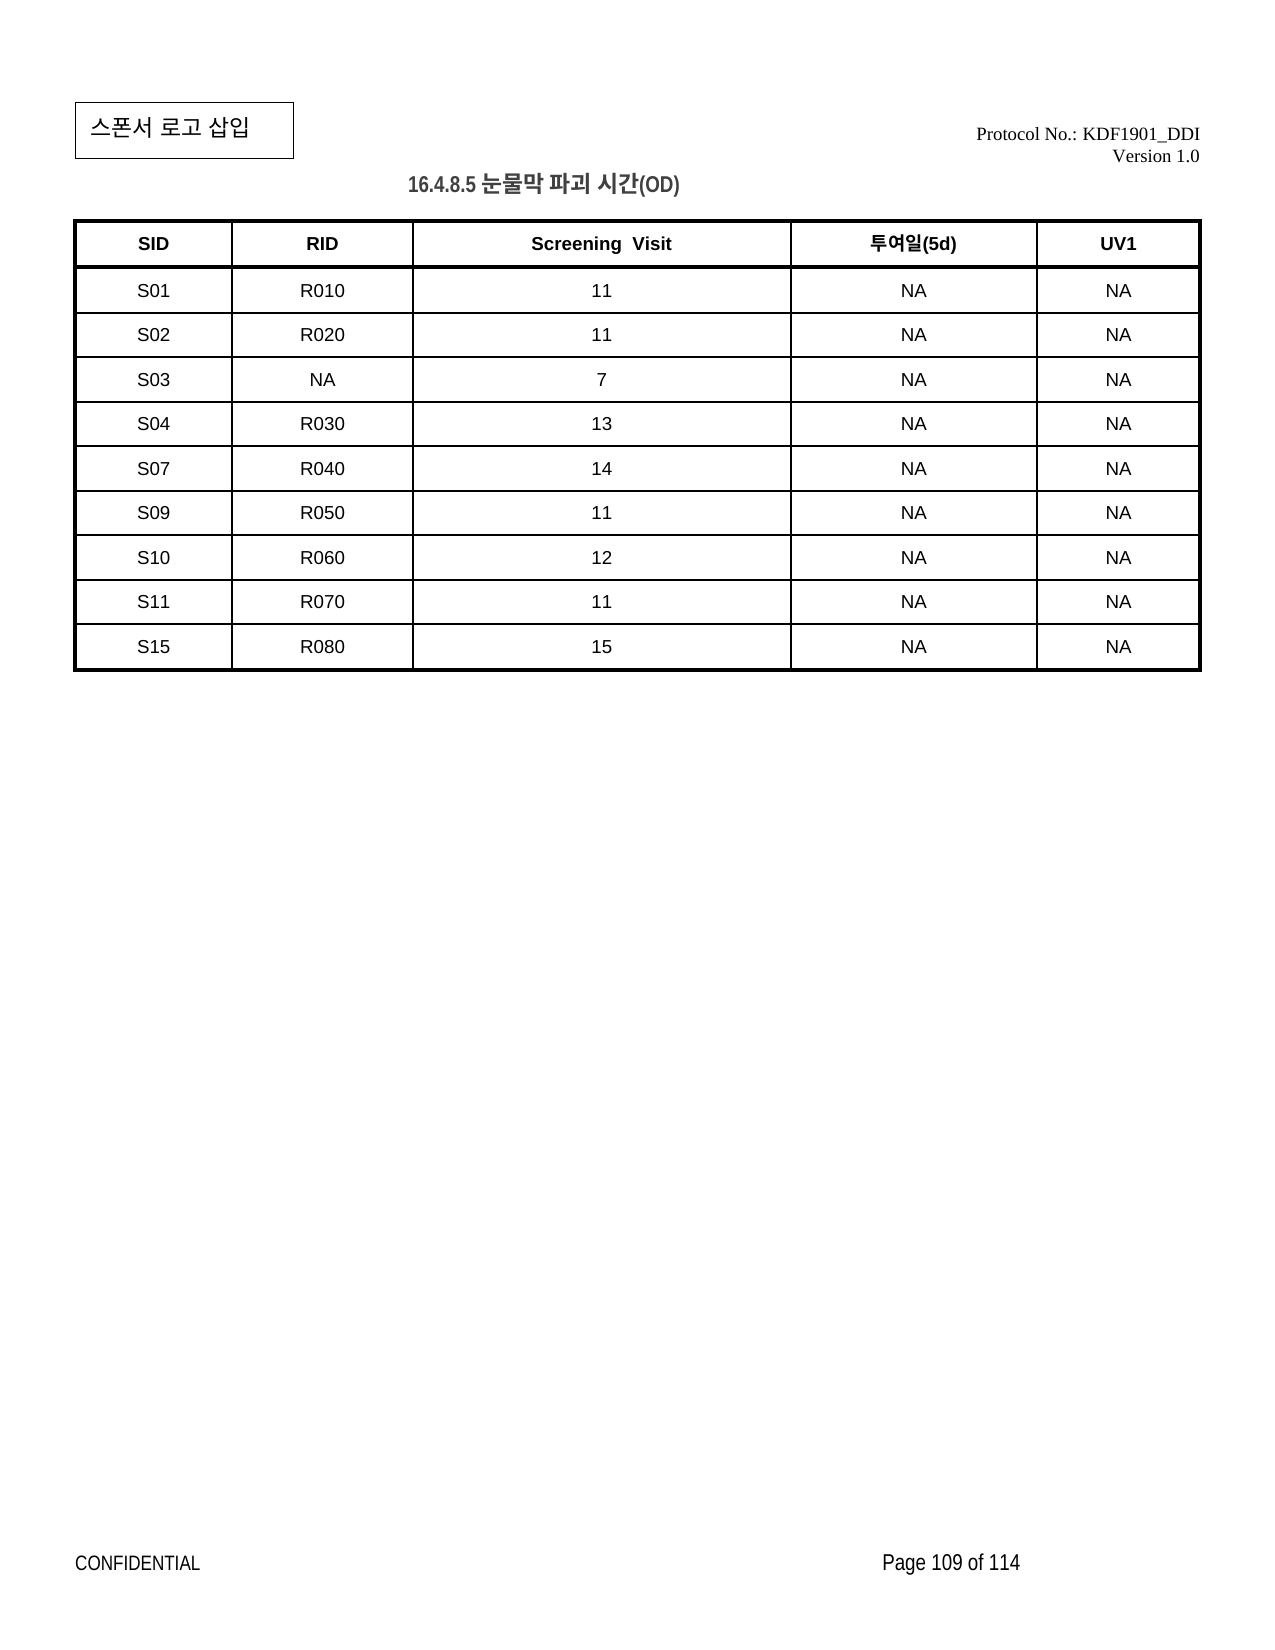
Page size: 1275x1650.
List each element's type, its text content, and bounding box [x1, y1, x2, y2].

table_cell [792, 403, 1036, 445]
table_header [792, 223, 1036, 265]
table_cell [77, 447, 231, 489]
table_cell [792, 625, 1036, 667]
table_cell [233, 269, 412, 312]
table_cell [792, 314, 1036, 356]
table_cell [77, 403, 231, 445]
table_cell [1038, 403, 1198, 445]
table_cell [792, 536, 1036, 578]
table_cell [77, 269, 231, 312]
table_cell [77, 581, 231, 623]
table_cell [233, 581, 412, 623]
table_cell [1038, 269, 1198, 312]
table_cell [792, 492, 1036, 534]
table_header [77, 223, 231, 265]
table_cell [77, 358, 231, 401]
text 16.4.8.5 눈물막 파괴 시간(OD) [167, 166, 1200, 199]
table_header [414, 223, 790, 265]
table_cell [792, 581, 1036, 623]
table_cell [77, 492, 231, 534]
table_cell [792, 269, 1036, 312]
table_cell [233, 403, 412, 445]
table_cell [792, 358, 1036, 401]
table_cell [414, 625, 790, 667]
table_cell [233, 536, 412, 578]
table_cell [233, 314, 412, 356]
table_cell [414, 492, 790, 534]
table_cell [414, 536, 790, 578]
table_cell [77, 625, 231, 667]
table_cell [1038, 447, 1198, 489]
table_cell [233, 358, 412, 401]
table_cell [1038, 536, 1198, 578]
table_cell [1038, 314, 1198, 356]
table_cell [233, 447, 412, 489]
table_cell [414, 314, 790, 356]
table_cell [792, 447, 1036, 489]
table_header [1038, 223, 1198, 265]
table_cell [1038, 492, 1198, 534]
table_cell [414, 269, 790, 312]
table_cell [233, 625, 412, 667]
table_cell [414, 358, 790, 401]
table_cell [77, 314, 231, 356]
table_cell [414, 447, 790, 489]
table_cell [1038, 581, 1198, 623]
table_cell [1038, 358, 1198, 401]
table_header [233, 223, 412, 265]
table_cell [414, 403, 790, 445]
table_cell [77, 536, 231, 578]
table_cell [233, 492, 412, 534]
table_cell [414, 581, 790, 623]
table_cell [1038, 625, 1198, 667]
